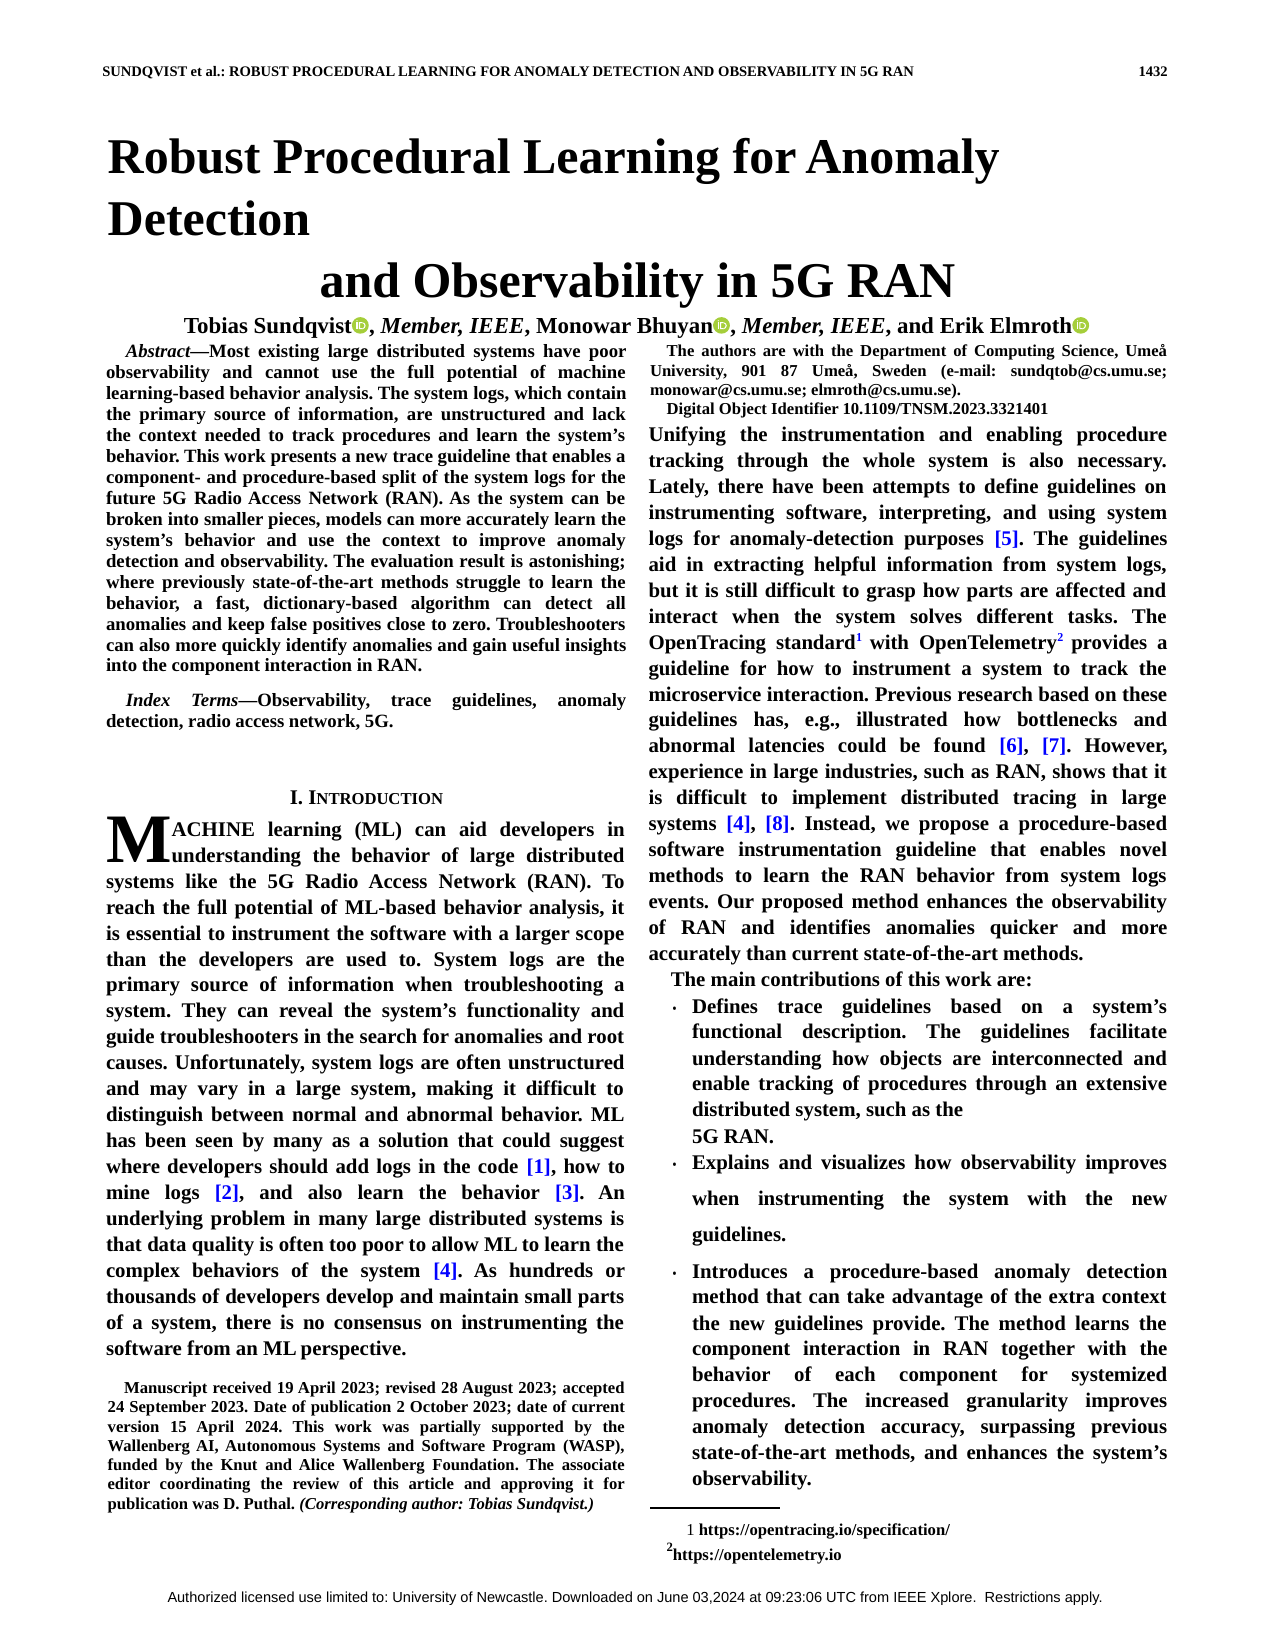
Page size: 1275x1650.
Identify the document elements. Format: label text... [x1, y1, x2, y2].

subtitle Tobias Sundqvist, Member, IEEE, Monowar Bhuyan, Member, IEEE, and Erik Elmroth [107, 313, 1166, 339]
subtitle I. INTRODUCTION [108, 785, 625, 809]
text ACHINE learning (ML) can aid developers in understanding the behavior of large distributed systems like the 5G Radio Access Network (RAN). To reach the full potential of ML-based behavior analysis, it is essential to instrument the software with a larger scope than the developers are used to. System logs are the primary source of information when troubleshooting a system. They can reveal the system’s functionality and guide troubleshooters in the search for anomalies and root causes. Unfortunately, system logs are often unstructured and may vary in a large system, making it difficult to distinguish between normal and abnormal behavior. ML has been seen by many as a solution that could suggest where developers should add logs in the code [1], how to mine logs [2], and also learn the behavior [3]. An underlying problem in many large distributed systems is that data quality is often too poor to allow ML to learn the complex behaviors of the system [4]. As hundreds or thousands of developers develop and maintain small parts of a system, there is no consensus on instrumenting the software from an ML perspective. [106, 817, 625, 1359]
text The main contributions of this work are: [671, 967, 1167, 991]
text and Observability in 5G RAN [107, 251, 1167, 308]
text Index Terms—Observability, trace guidelines, anomaly detection, radio access network, 5G. [106, 689, 627, 731]
text Unifying the instrumentation and enabling procedure tracking through the whole system is also necessary. Lately, there have been attempts to define guidelines on instrumenting software, interpreting, and using system logs for anomaly-detection purposes [5]. The guidelines aid in extracting helpful information from system logs, but it is still difficult to grasp how parts are affected and interact when the system solves different tasks. The OpenTracing standard with OpenTelemetry2 provides a guideline for how to instrument a system to track the microservice interaction. Previous research based on these guidelines has, e.g., illustrated how bottlenecks and abnormal latencies could be found [6], [7]. However, experience in large industries, such as RAN, shows that it is difficult to implement distributed tracing in large systems [4], [8]. Instead, we propose a procedure-based software instrumentation guideline that enables novel methods to learn the RAN behavior from system logs events. Our proposed method enhances the observability of RAN and identifies anomalies quicker and more accurately than current state-of-the-art methods. [648, 422, 1167, 965]
list Introduces a procedure-based anomaly detection method that can take advantage of the extra context the new guidelines provide. The method learns the component interaction in RAN together with the behavior of each component for systemized procedures. The increased granularity improves anomaly detection accuracy, surpassing previous state-of-the-art methods, and enhances the system’s observability. [671, 1258, 1167, 1490]
text Abstract—Most existing large distributed systems have poor observability and cannot use the full potential of machine learning-based behavior analysis. The system logs, which contain the primary source of information, are unstructured and lack the context needed to track procedures and learn the system’s behavior. This work presents a new trace guideline that enables a component- and procedure-based split of the system logs for the future 5G Radio Access Network (RAN). As the system can be broken into smaller pieces, models can more accurately learn the system’s behavior and use the context to improve anomaly detection and observability. The evaluation result is astonishing; where previously state-of-the-art methods struggle to learn the behavior, a fast, dictionary-based algorithm can detect all anomalies and keep false positives close to zero. Troubleshooters can also more quickly identify anomalies and gain useful insights into the component interaction in RAN. [106, 341, 627, 676]
text The authors are with the Department of Computing Science, Umeå University, 901 87 Umeå, Sweden (e-mail: sundqtob@cs.umu.se; monowar@cs.umu.se; elmroth@cs.umu.se). [650, 341, 1167, 399]
text Robust Procedural Learning for Anomaly Detection [107, 126, 1167, 246]
list Explains and visualizes how observability improves when instrumenting the system with the new guidelines. [671, 1150, 1167, 1246]
list Defines trace guidelines based on a system’s functional description. The guidelines facilitate understanding how objects are interconnected and enable tracking of procedures through an extensive distributed system, such as the [671, 993, 1167, 1121]
text 5G RAN. [692, 1124, 1167, 1148]
text Manuscript received 19 April 2023; revised 28 August 2023; accepted 24 September 2023. Date of publication 2 October 2023; date of current version 15 April 2024. This work was partially supported by the Wallenberg AI, Autonomous Systems and Software Program (WASP), funded by the Knut and Alice Wallenberg Foundation. The associate editor coordinating the review of this article and approving it for publication was D. Puthal. (Corresponding author: Tobias Sundqvist.) [107, 1378, 625, 1513]
text Digital Object Identifier 10.1109/TNSM.2023.3321401 [666, 399, 1167, 418]
